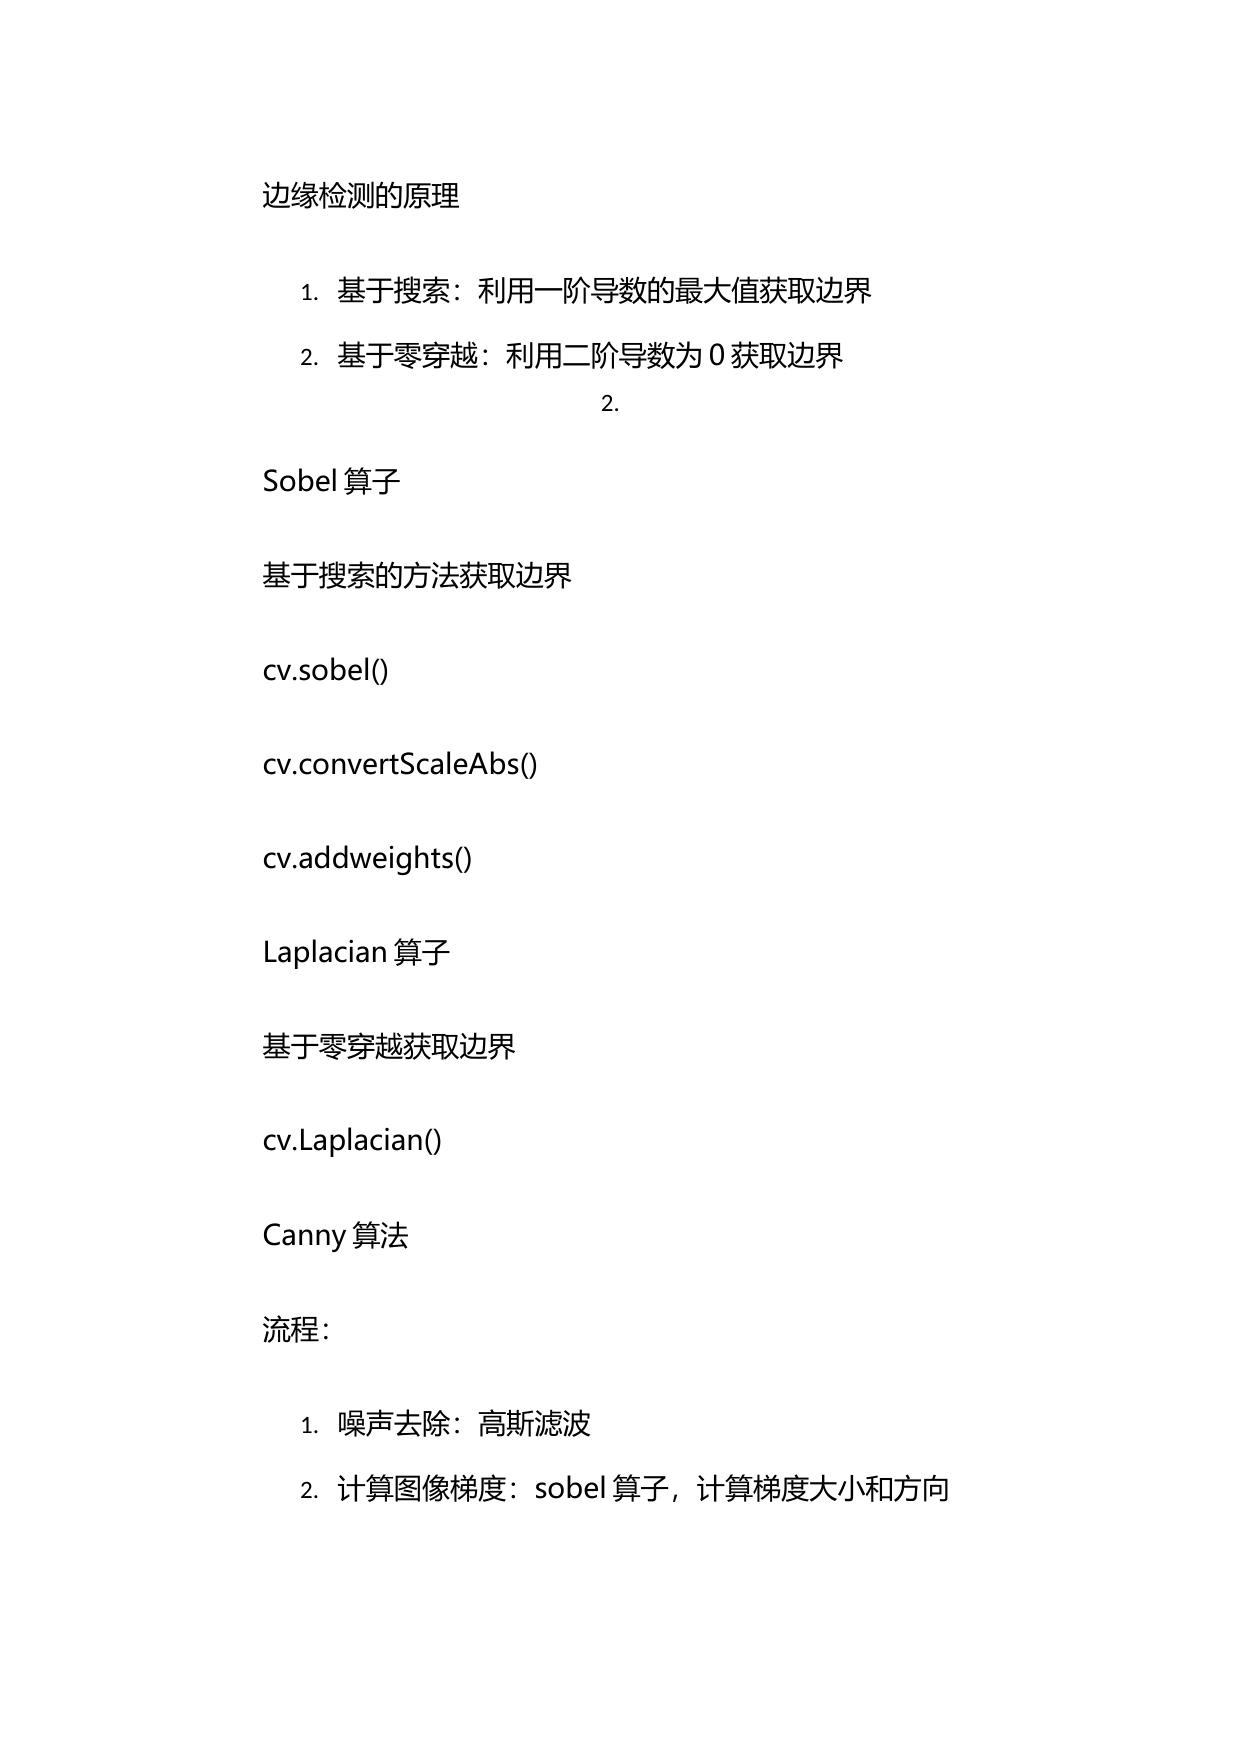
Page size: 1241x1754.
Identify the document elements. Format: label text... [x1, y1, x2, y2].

list 基于零穿越：利用二阶导数为0获取边界 [300, 321, 1053, 386]
text Canny算法 [262, 1201, 1053, 1266]
text 边缘检测的原理 [262, 162, 1053, 227]
text 流程： [262, 1295, 1053, 1360]
text cv.convertScaleAbs() [262, 730, 1053, 795]
text Laplacian算子 [262, 919, 1053, 984]
text cv.Laplacian() [262, 1107, 1053, 1172]
text cv.addweights() [262, 824, 1053, 889]
list 噪声去除：高斯滤波 [300, 1389, 1053, 1454]
text 基于零穿越获取边界 [262, 1013, 1053, 1078]
text cv.sobel() [262, 636, 1053, 701]
text 基于搜索的方法获取边界 [262, 542, 1053, 607]
text Sobel算子 [262, 448, 1053, 513]
list 计算图像梯度：sobel算子，计算梯度大小和方向 [300, 1454, 1053, 1519]
list 基于搜索：利用一阶导数的最大值获取边界 [300, 256, 1053, 321]
